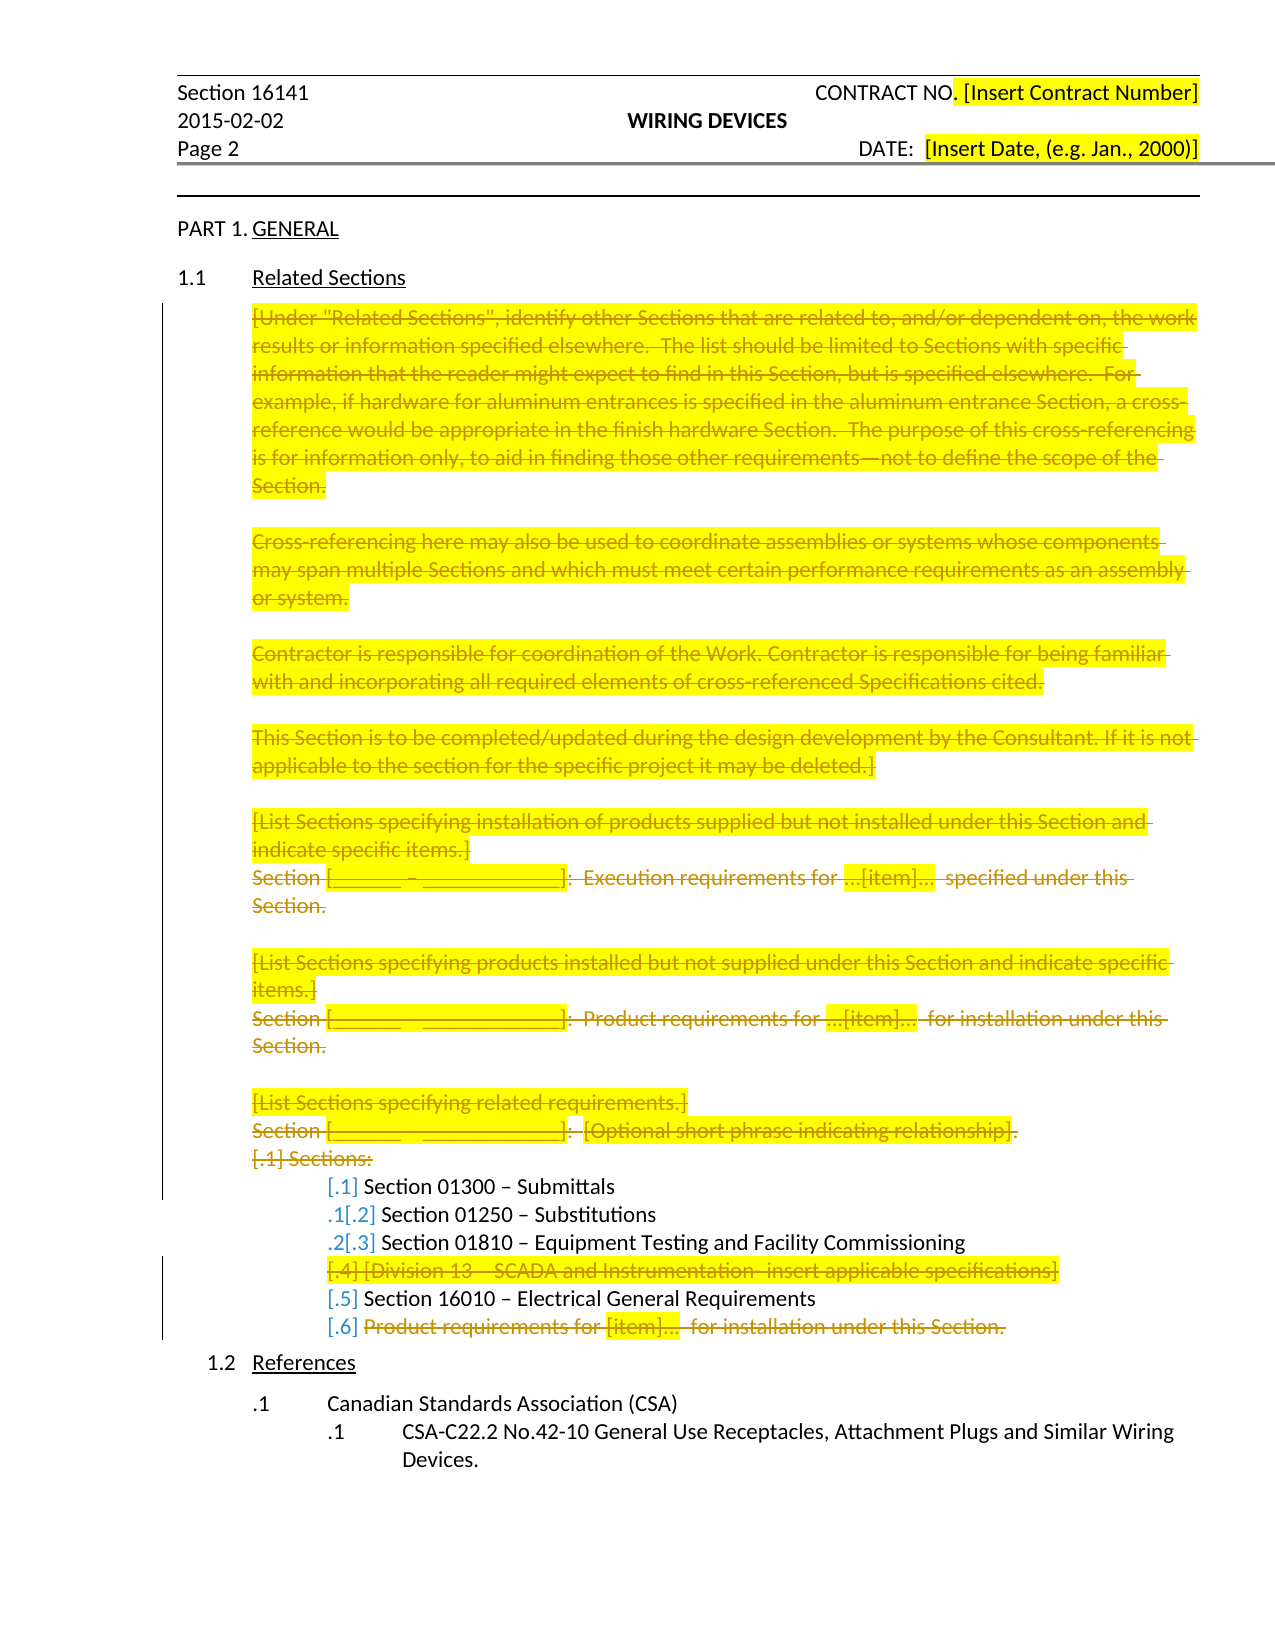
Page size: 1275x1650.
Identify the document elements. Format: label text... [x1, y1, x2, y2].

subtitle Section 16010 – Electrical General Requirements [327, 1284, 1200, 1312]
subtitle Canadian Standards Association (CSA) [252, 1389, 1200, 1417]
subtitle Related Sections [177, 263, 1200, 291]
subtitle References [207, 1348, 1200, 1376]
subtitle Section 01300 – Submittals [327, 1172, 1200, 1200]
subtitle Section 01250 – Substitutions [327, 1200, 1200, 1228]
subtitle Section 01810 – Equipment Testing and Facility Commissioning [327, 1228, 1200, 1256]
subtitle GEneral [177, 214, 1200, 242]
subtitle CSA-C22.2 No.42-10 General Use Receptacles, Attachment Plugs and Similar Wiring Devices. [327, 1417, 1200, 1473]
